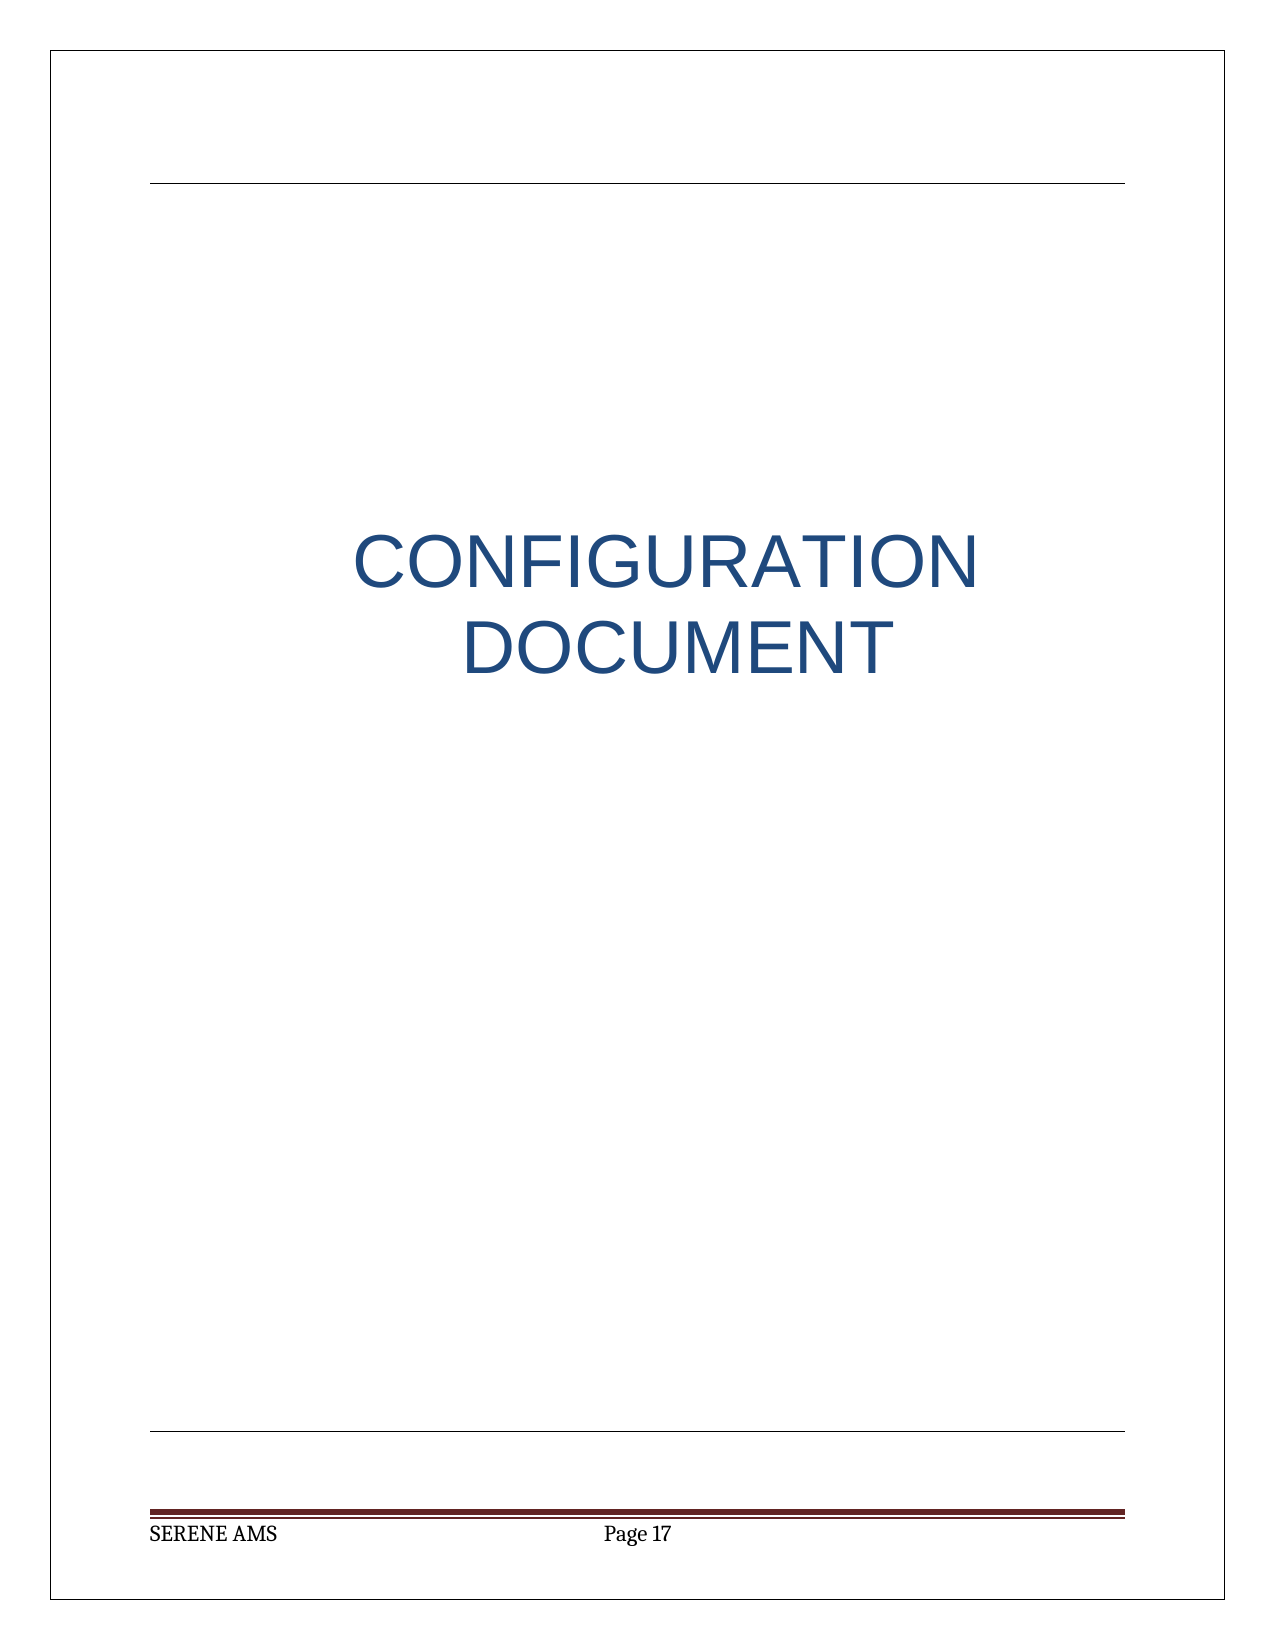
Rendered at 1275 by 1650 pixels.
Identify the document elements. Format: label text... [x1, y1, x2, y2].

text CONFIGURATION [150, 517, 1125, 603]
text DOCUMENT [150, 603, 1125, 689]
